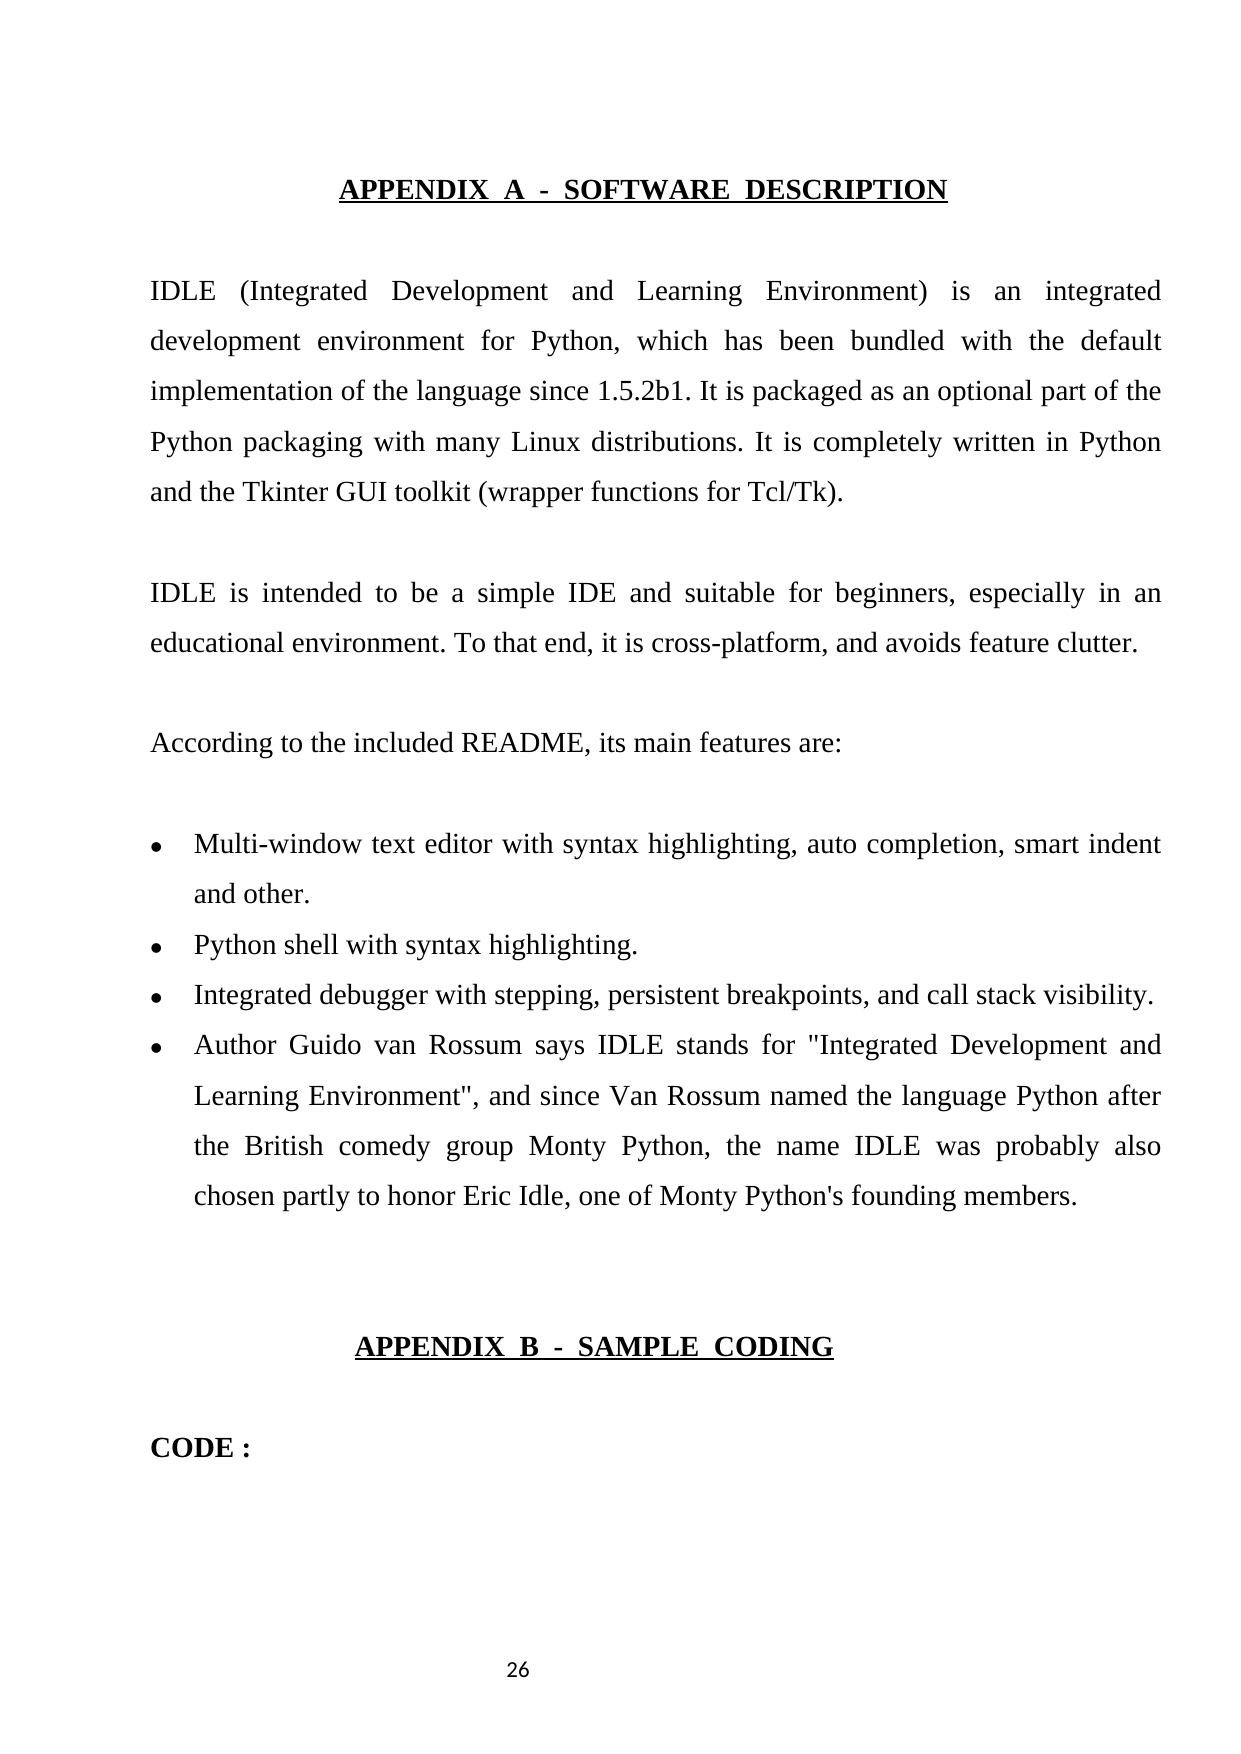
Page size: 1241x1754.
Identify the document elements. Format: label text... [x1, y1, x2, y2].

list CODE : [150, 1430, 1162, 1463]
list Author Guido van Rossum says IDLE stands for "Integrated Development and Learning Environment", and since Van Rossum named the language Python after the British comedy group Monty Python, the name IDLE was probably also chosen partly to honor Eric Idle, one of Monty Python's founding members. [150, 1027, 1162, 1212]
list APPENDIX B - SAMPLE CODING [150, 1329, 1162, 1363]
list Python shell with syntax highlighting. [150, 927, 1162, 960]
list Integrated debugger with stepping, persistent breakpoints, and call stack visibility. [150, 977, 1162, 1011]
text According to the included README, its main features are: [150, 726, 1162, 759]
text IDLE (Integrated Development and Learning Environment) is an integrated development environment for Python, which has been bundled with the default implementation of the language since 1.5.2b1. It is packaged as an optional part of the Python packaging with many Linux distributions. It is completely written in Python and the Tkinter GUI toolkit (wrapper functions for Tcl/Tk). [150, 273, 1162, 508]
text APPENDIX A - SOFTWARE DESCRIPTION [179, 172, 1162, 206]
list Multi-window text editor with syntax highlighting, auto completion, smart indent and other. [150, 826, 1162, 910]
text IDLE is intended to be a simple IDE and suitable for beginners, especially in an educational environment. To that end, it is cross-platform, and avoids feature clutter. [150, 575, 1162, 658]
